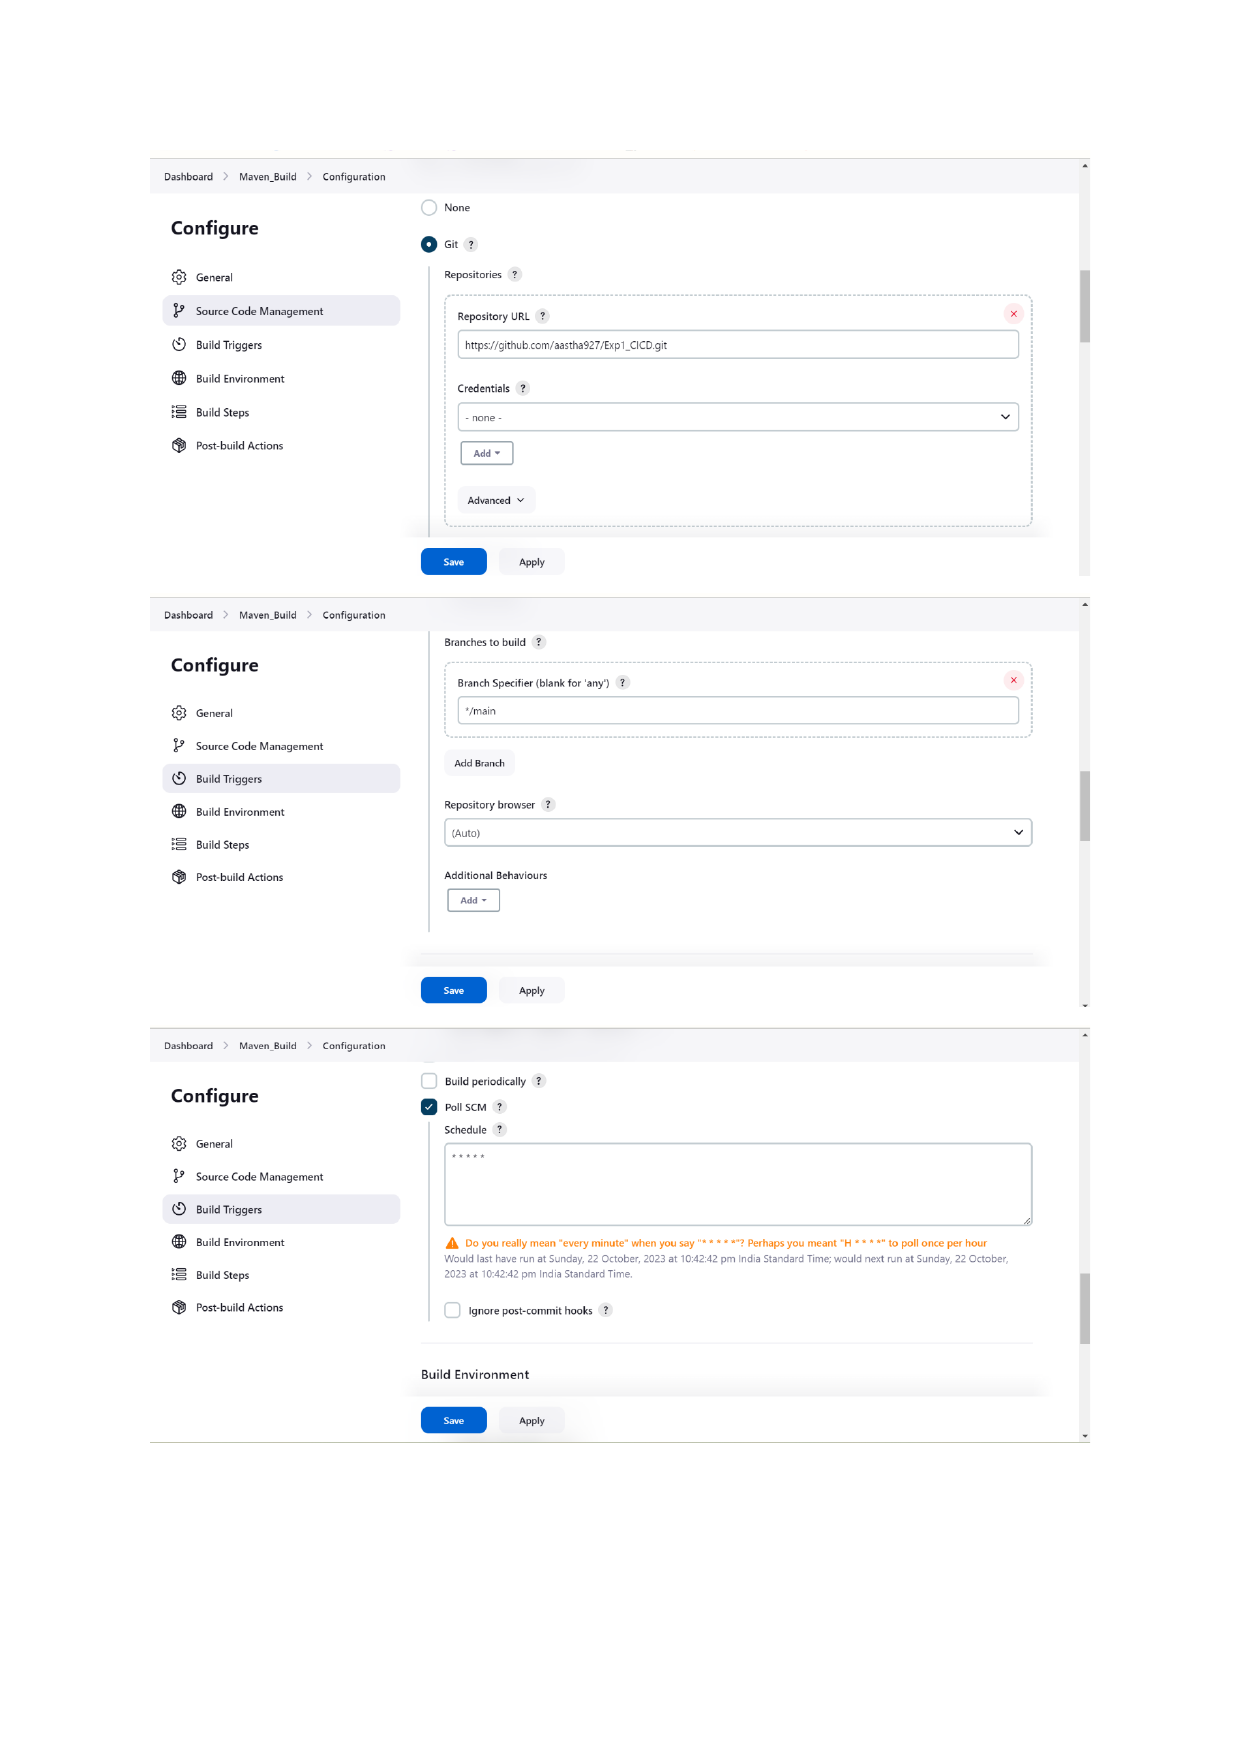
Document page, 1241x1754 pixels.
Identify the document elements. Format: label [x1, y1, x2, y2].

picture [150, 1025, 1091, 1443]
picture [150, 593, 1091, 1007]
picture [150, 150, 1091, 576]
